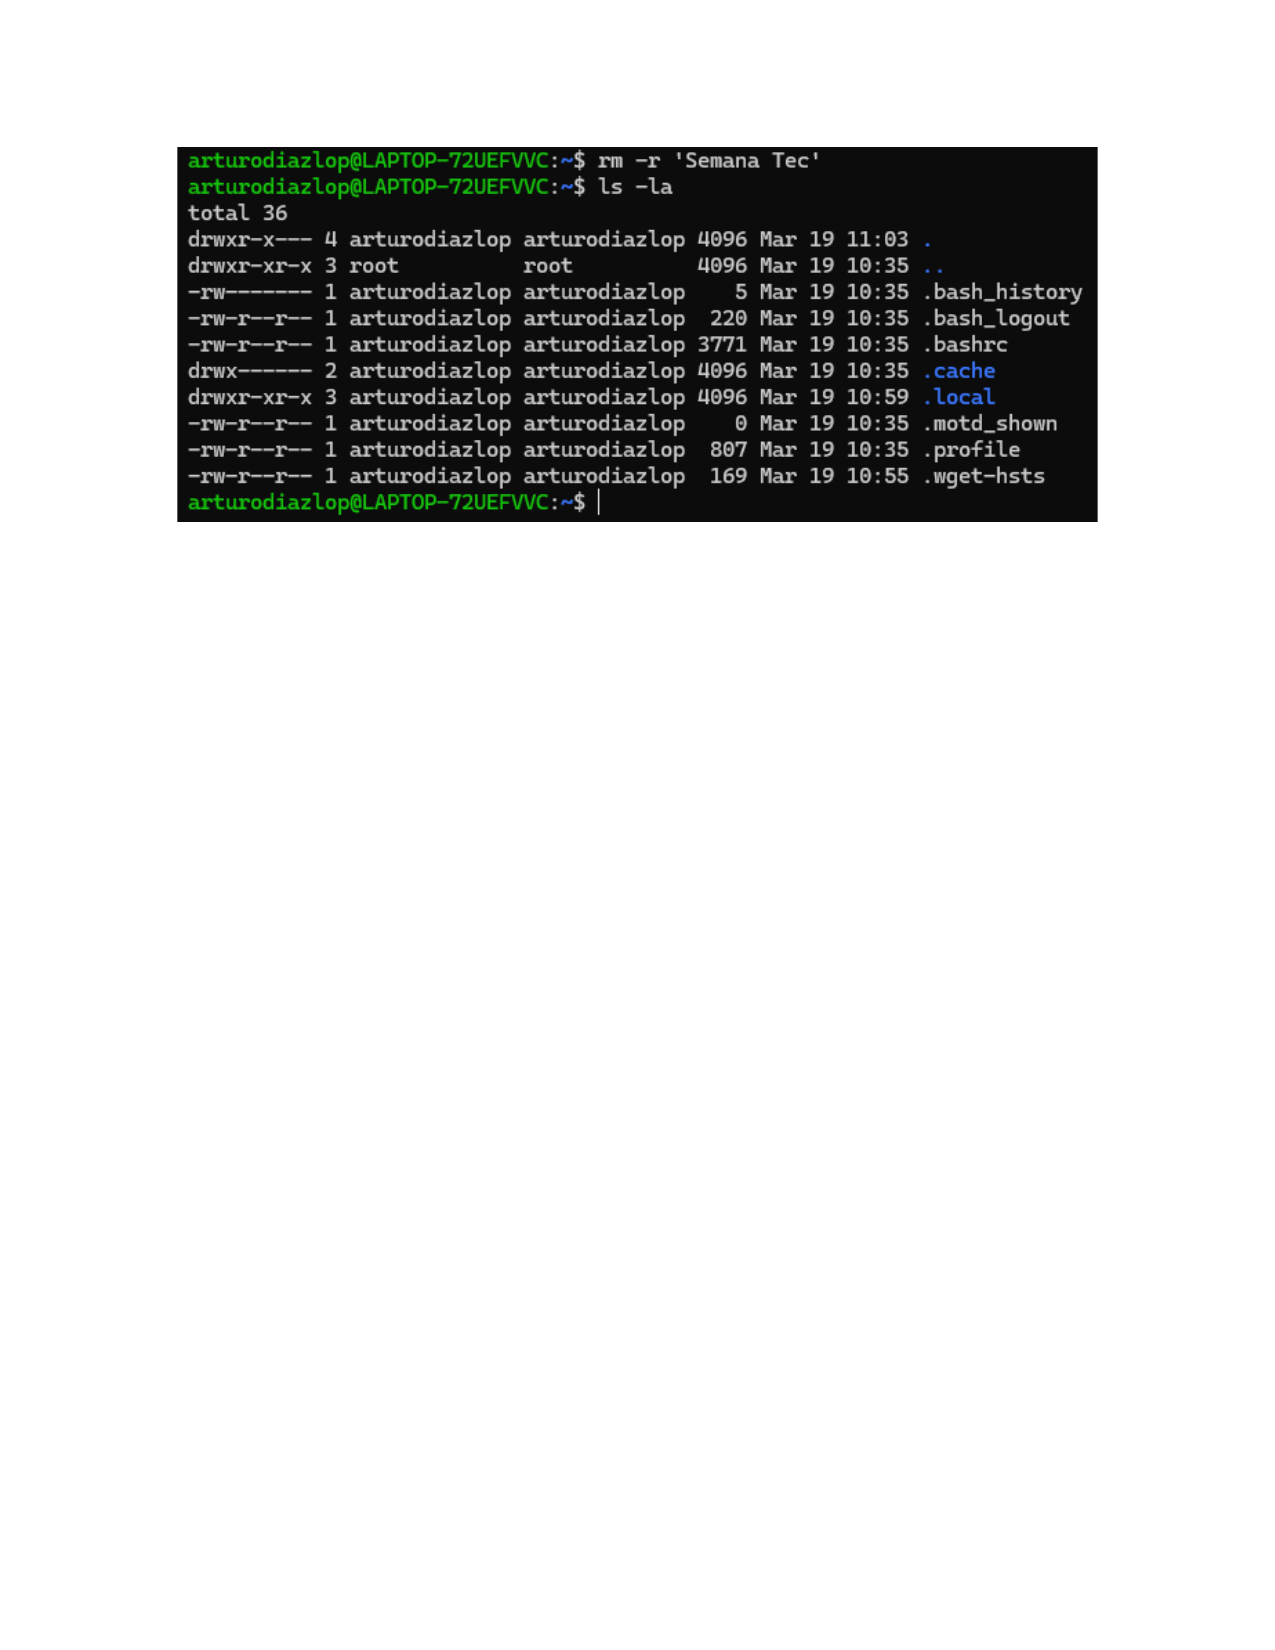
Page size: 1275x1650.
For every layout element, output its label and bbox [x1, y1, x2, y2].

picture [177, 147, 1098, 522]
